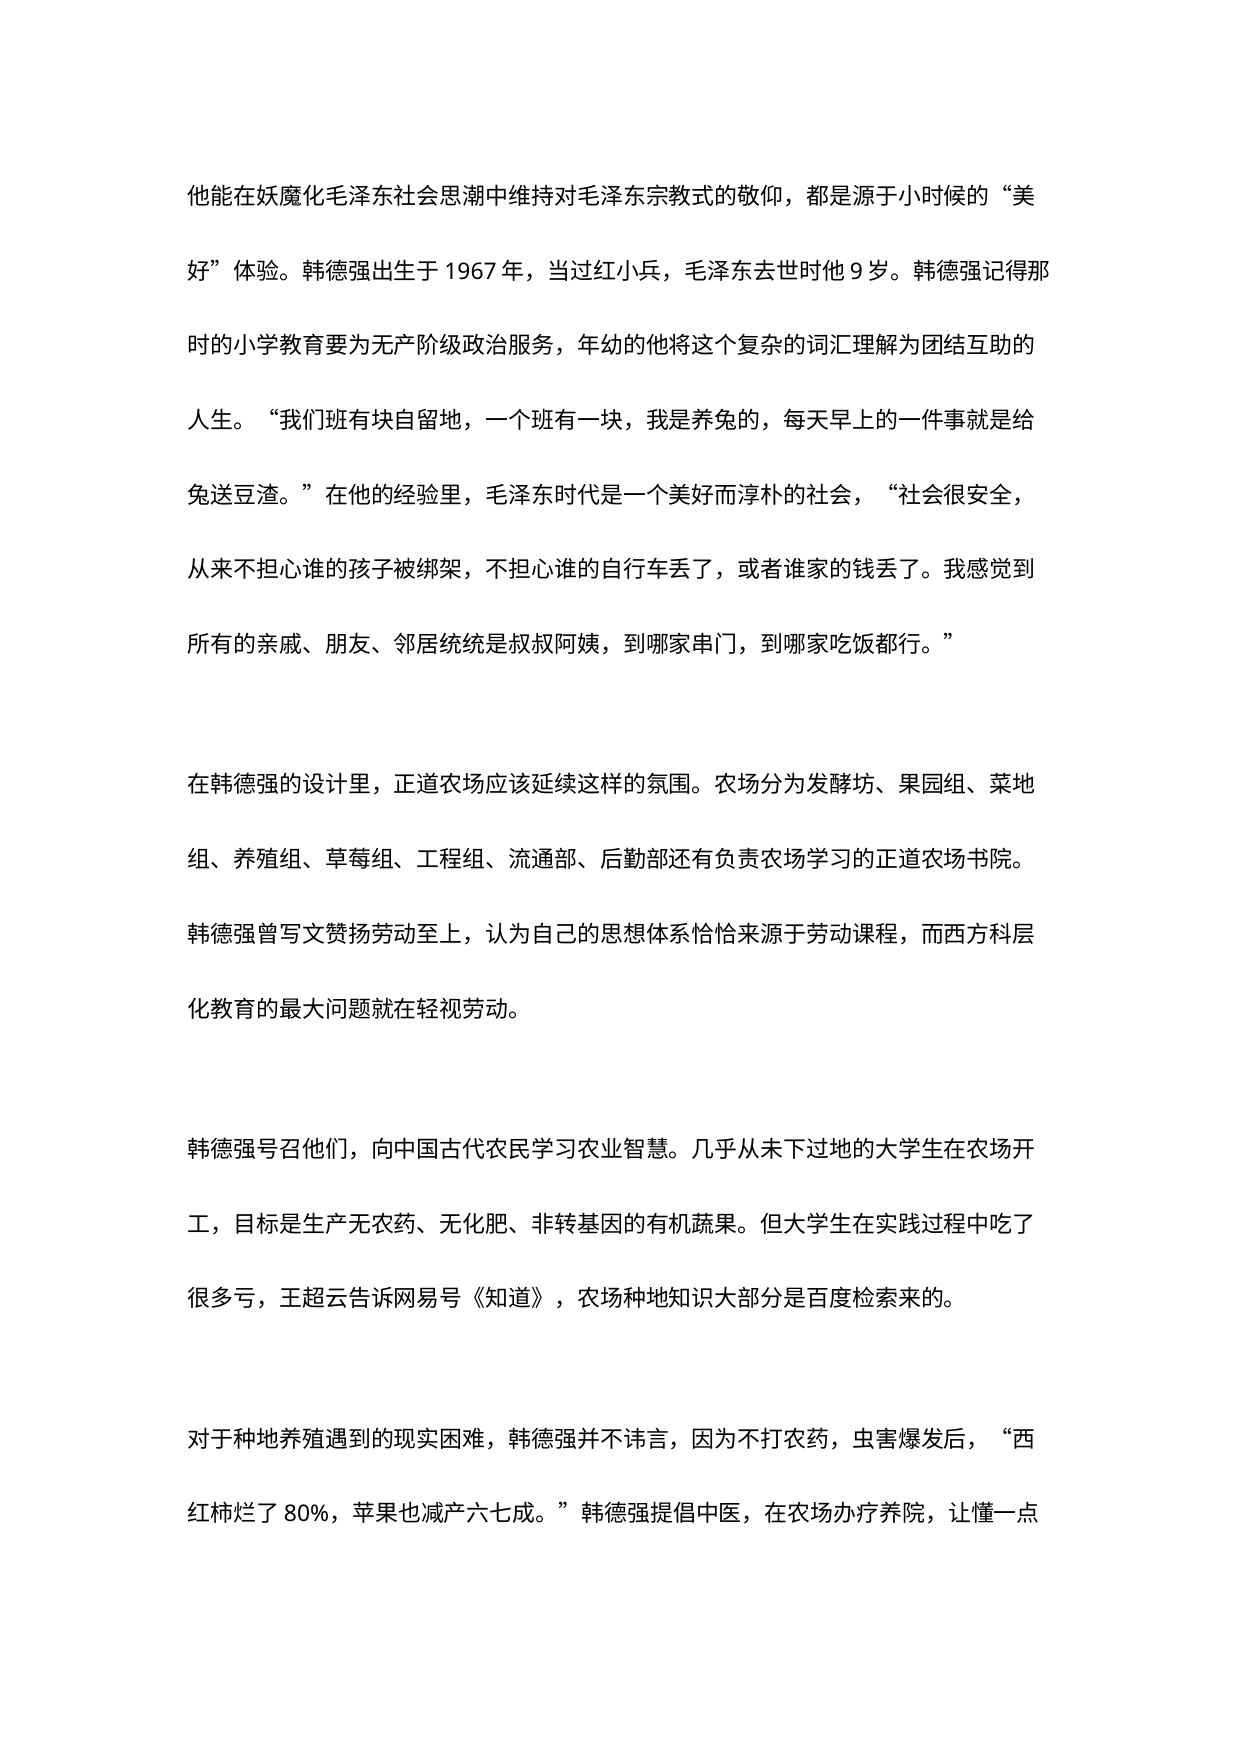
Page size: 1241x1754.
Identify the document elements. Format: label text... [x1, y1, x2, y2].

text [187, 1405, 1053, 1544]
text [187, 162, 1053, 675]
text 韩德强号召他们，向中国古代农民学习农业智慧。几乎从未下过地的大学生在农场开工，目标是生产无农药、无化肥、非转基因的有机蔬果。但大学生在实践过程中吃了很多亏，王超云告诉网易号《知道》，农场种地知识大部分是百度检索来的。 [187, 1115, 1053, 1329]
text 在韩德强的设计里，正道农场应该延续这样的氛围。农场分为发酵坊、果园组、菜地组、养殖组、草莓组、工程组、流通部、后勤部还有负责农场学习的正道农场书院。韩德强曾写文赞扬劳动至上，认为自己的思想体系恰恰来源于劳动课程，而西方科层化教育的最大问题就在轻视劳动。 [187, 751, 1053, 1039]
